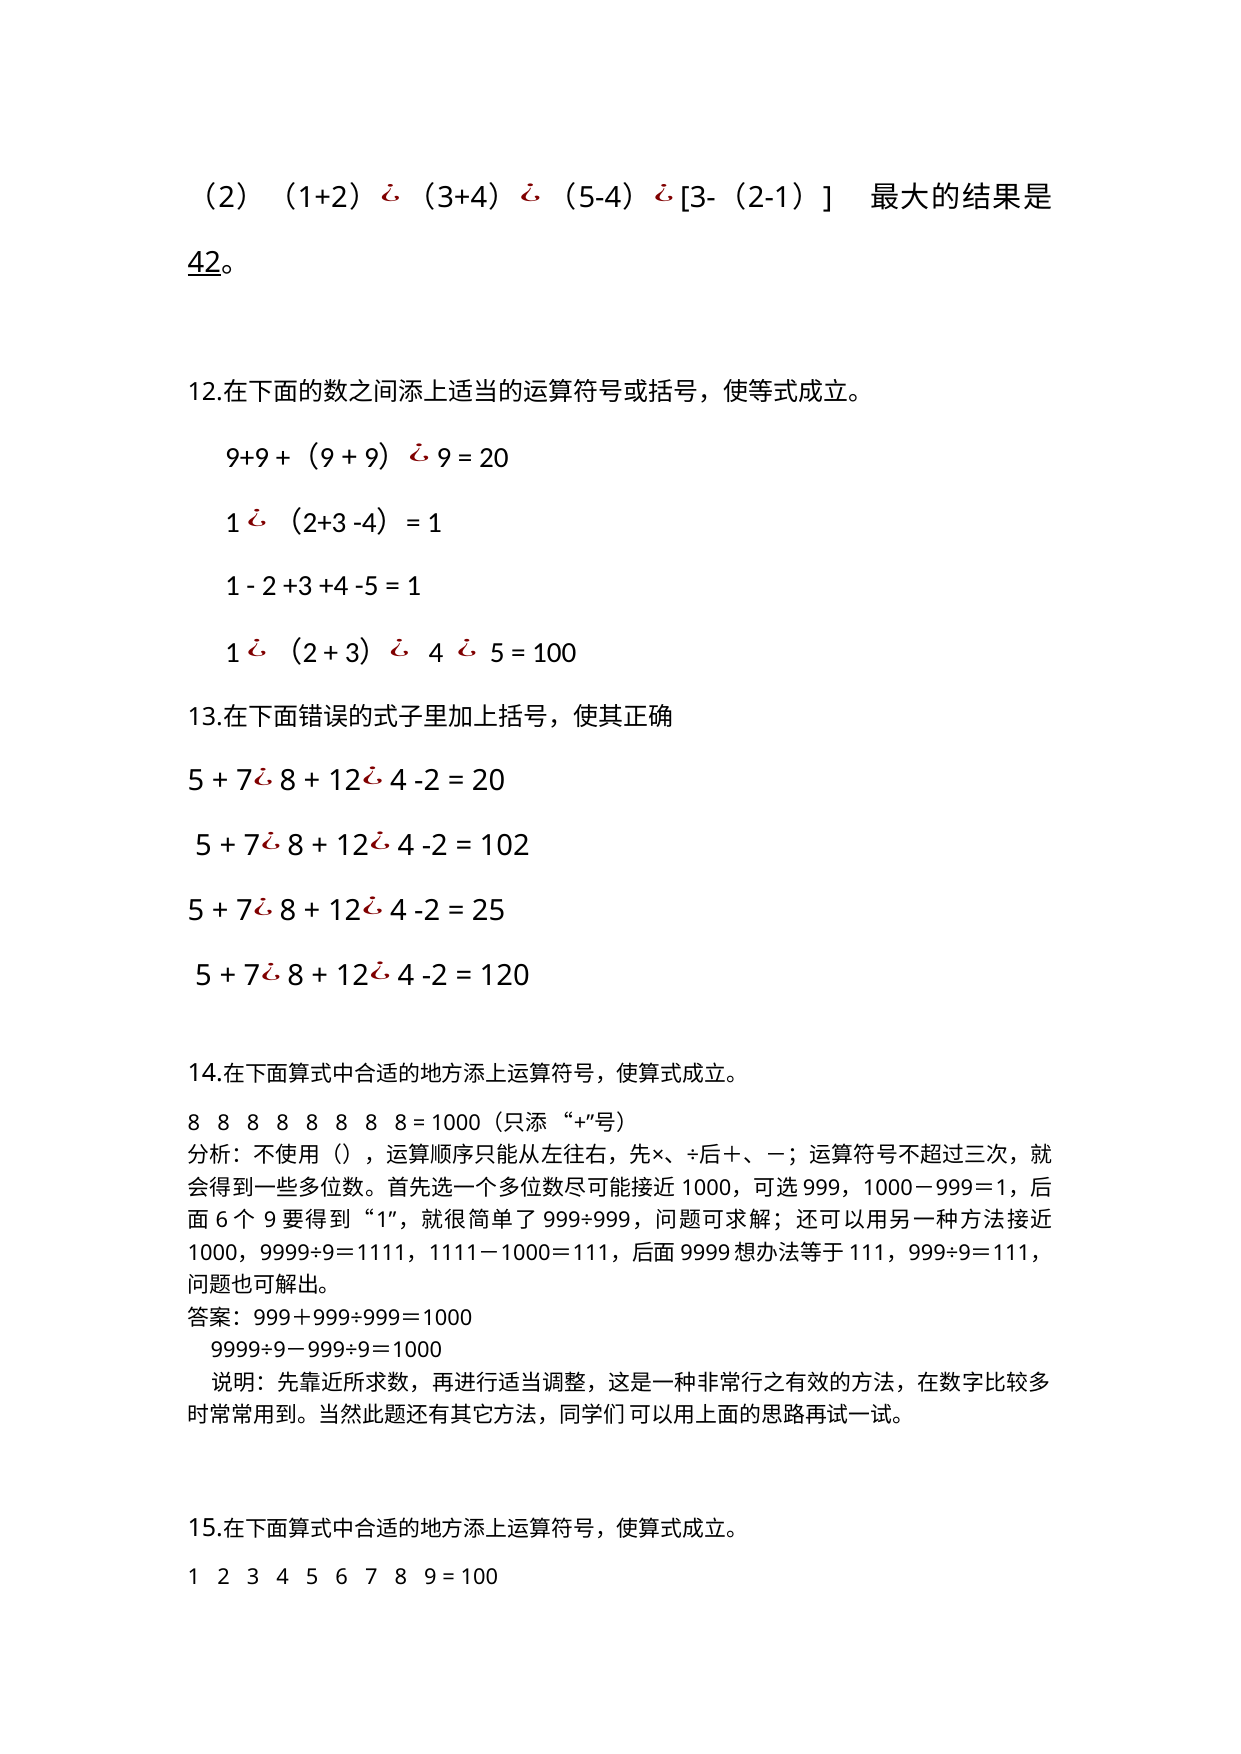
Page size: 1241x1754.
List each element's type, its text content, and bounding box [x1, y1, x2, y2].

text 答案：999＋999÷999＝1000 [187, 1299, 1053, 1332]
text 分析：不使用（），运算顺序只能从左往右，先×、÷后＋、－；运算符号不超过三次，就会得到一些多位数。首先选一个多位数尽可能接近1000，可选999，1000－999＝1，后面6个 9要得到“1”，就很简单了999÷999，问题可求解；还可以用另一种方法接近1000，9999÷9＝1111，1111－1000＝111，后面9999想办法等于111，999÷9＝111，问题也可解出。 [187, 1137, 1053, 1299]
text 8 8 8 8 8 8 8 8 = 1000（只添 “+”号） [187, 1104, 1053, 1137]
text 12.在下面的数之间添上适当的运算符号或括号，使等式成立。 [187, 357, 1053, 422]
text 说明：先靠近所求数，再进行适当调整，这是一种非常行之有效的方法，在数字比较多时常常用到。当然此题还有其它方法，同学们 可以用上面的思路再试一试。 [187, 1364, 1053, 1429]
text 5 + 78 + 124 -2 = 25 [187, 877, 1053, 942]
text 5 + 78 + 124 -2 = 102 [187, 812, 1053, 877]
text （2）（1+2）（3+4）（5-4）[3-（2-1）] 最大的结果是42。 [187, 162, 1053, 292]
text 9999÷9－999÷9＝1000 [187, 1332, 1053, 1364]
text 13.在下面错误的式子里加上括号，使其正确 [187, 682, 1053, 747]
text 15.在下面算式中合适的地方添上运算符号，使算式成立。 [187, 1494, 1053, 1559]
text 5 + 78 + 124 -2 = 20 [187, 747, 1053, 812]
text 5 + 78 + 124 -2 = 120 [187, 942, 1053, 1007]
text 1 （2+3 -4）= 1 [225, 487, 1053, 552]
text 1 2 3 4 5 6 7 8 9 = 100 [187, 1559, 1053, 1592]
text 14.在下面算式中合适的地方添上运算符号，使算式成立。 [187, 1039, 1053, 1104]
text 1 （2 + 3） 4 5 = 100 [225, 617, 1053, 682]
text 9+9 +（9 + 9）9 = 20 [225, 422, 1053, 487]
text 1 - 2 +3 +4 -5 = 1 [225, 552, 1053, 617]
